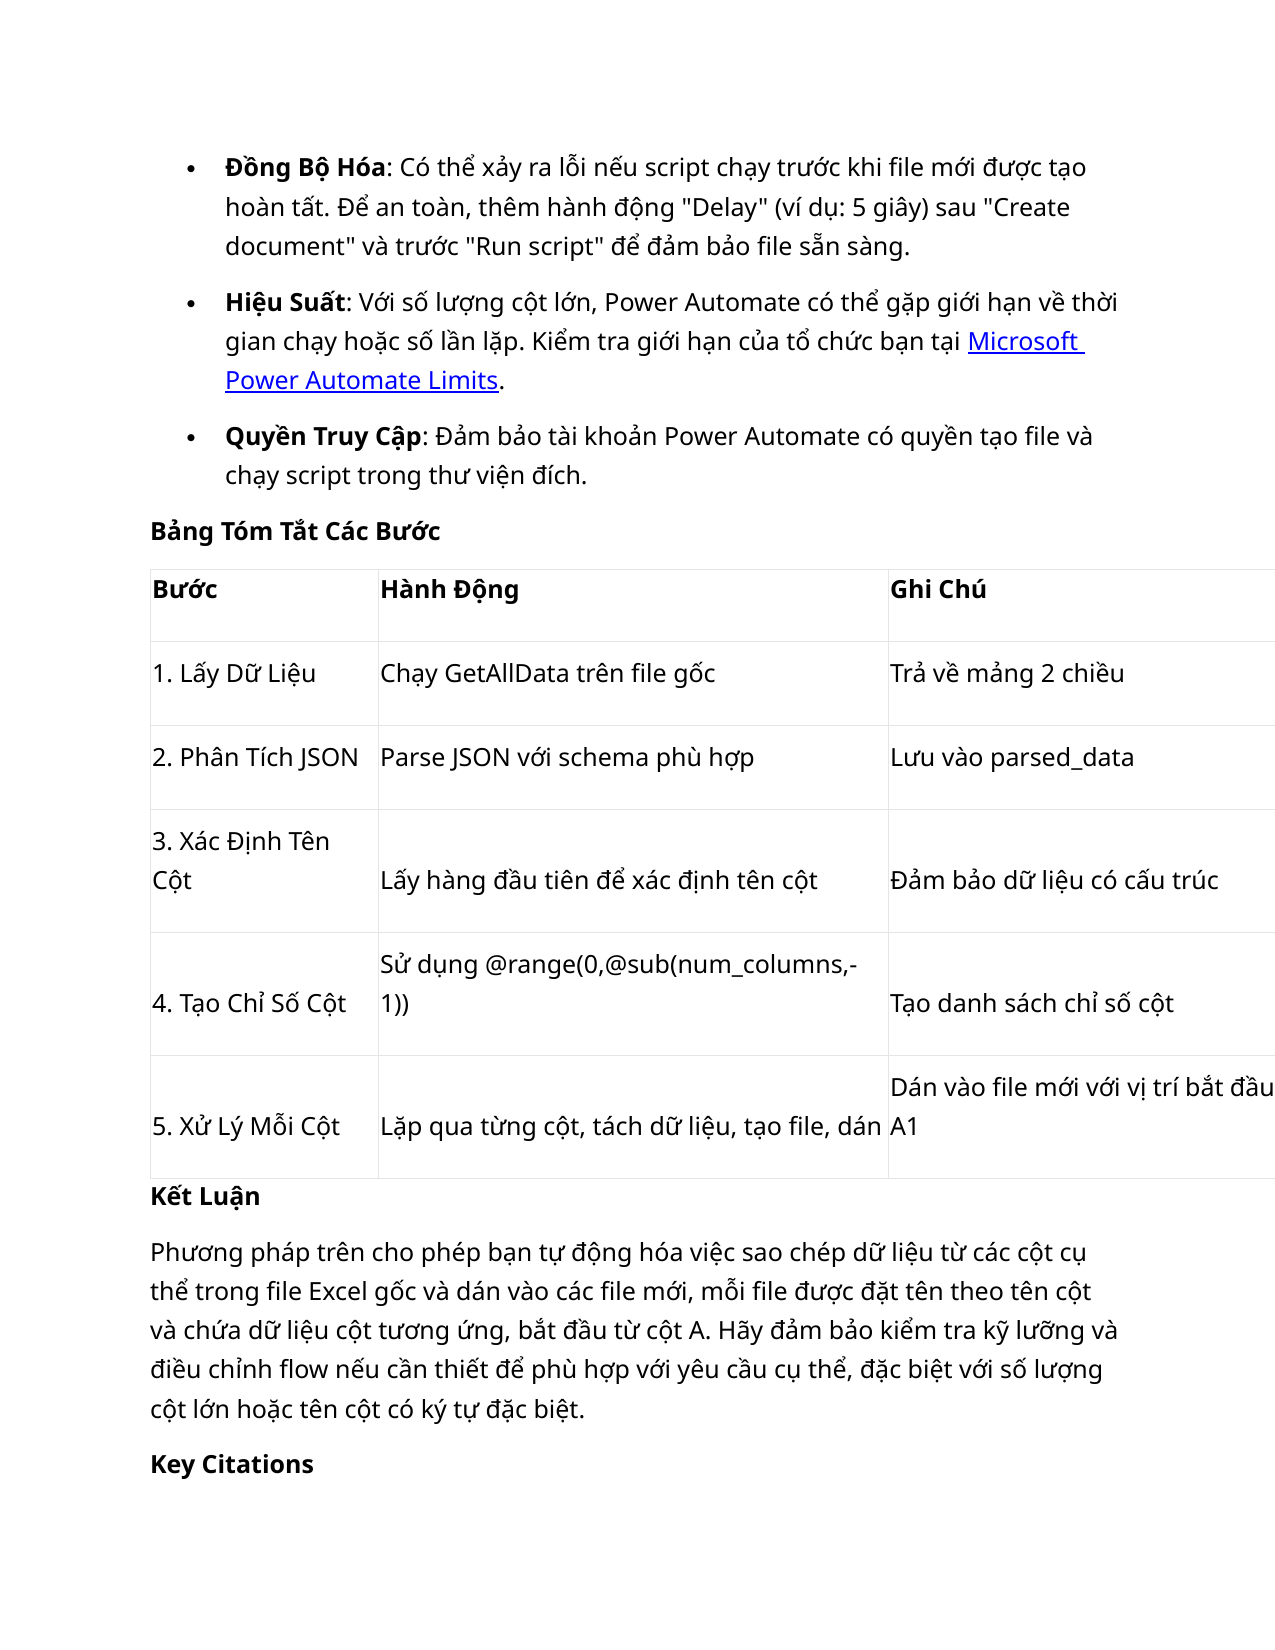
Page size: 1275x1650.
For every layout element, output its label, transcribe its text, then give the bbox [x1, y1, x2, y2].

table_cell 1. Lấy Dữ Liệu [151, 642, 378, 724]
table_cell Đảm bảo dữ liệu có cấu trúc [889, 810, 1275, 932]
table_cell Lưu vào parsed_data [889, 726, 1275, 809]
table_header Hành Động [379, 570, 888, 641]
table_header Ghi Chú [889, 570, 1275, 641]
text Phương pháp trên cho phép bạn tự động hóa việc sao chép dữ liệu từ các cột cụ thể trong file Excel gốc và dán vào các file mới, mỗi file được đặt tên theo tên cột và chứa dữ liệu cột tương ứng, bắt đầu từ cột A. Hãy đảm bảo kiểm tra kỹ lưỡng và điều chỉnh flow nếu cần thiết để phù hợp với yêu cầu cụ thể, đặc biệt với số lượng cột lớn hoặc tên cột có ký tự đặc biệt. [150, 1235, 1125, 1425]
table_cell Trả về mảng 2 chiều [889, 642, 1275, 724]
table_cell 4. Tạo Chỉ Số Cột [151, 933, 378, 1055]
table_cell 3. Xác Định Tên Cột [151, 810, 378, 932]
table_cell Lặp qua từng cột, tách dữ liệu, tạo file, dán [379, 1056, 888, 1178]
table_cell Sử dụng @range(0,@sub(num_columns,-1)) [379, 933, 888, 1055]
table_cell Parse JSON với schema phù hợp [379, 726, 888, 809]
list Hiệu Suất: Với số lượng cột lớn, Power Automate có thể gặp giới hạn về thời gian chạy hoặc số lần lặp. Kiểm tra giới hạn của tổ chức bạn tại Microsoft Power Automate Limits. [187, 284, 1125, 397]
table_cell Tạo danh sách chỉ số cột [889, 933, 1275, 1055]
table_cell Dán vào file mới với vị trí bắt đầu A1 [889, 1056, 1275, 1178]
table_cell Lấy hàng đầu tiên để xác định tên cột [379, 810, 888, 932]
text Kết Luận [150, 1179, 1125, 1213]
table_header Bước [151, 570, 378, 641]
table_cell 5. Xử Lý Mỗi Cột [151, 1056, 378, 1178]
list Quyền Truy Cập: Đảm bảo tài khoản Power Automate có quyền tạo file và chạy script trong thư viện đích. [187, 418, 1125, 492]
list Đồng Bộ Hóa: Có thể xảy ra lỗi nếu script chạy trước khi file mới được tạo hoàn tất. Để an toàn, thêm hành động "Delay" (ví dụ: 5 giây) sau "Create document" và trước "Run script" để đảm bảo file sẵn sàng. [187, 150, 1125, 262]
table_cell 2. Phân Tích JSON [151, 726, 378, 809]
text Key Citations [150, 1447, 1125, 1481]
table_cell Chạy GetAllData trên file gốc [379, 642, 888, 724]
text Bảng Tóm Tắt Các Bước [150, 513, 1125, 547]
